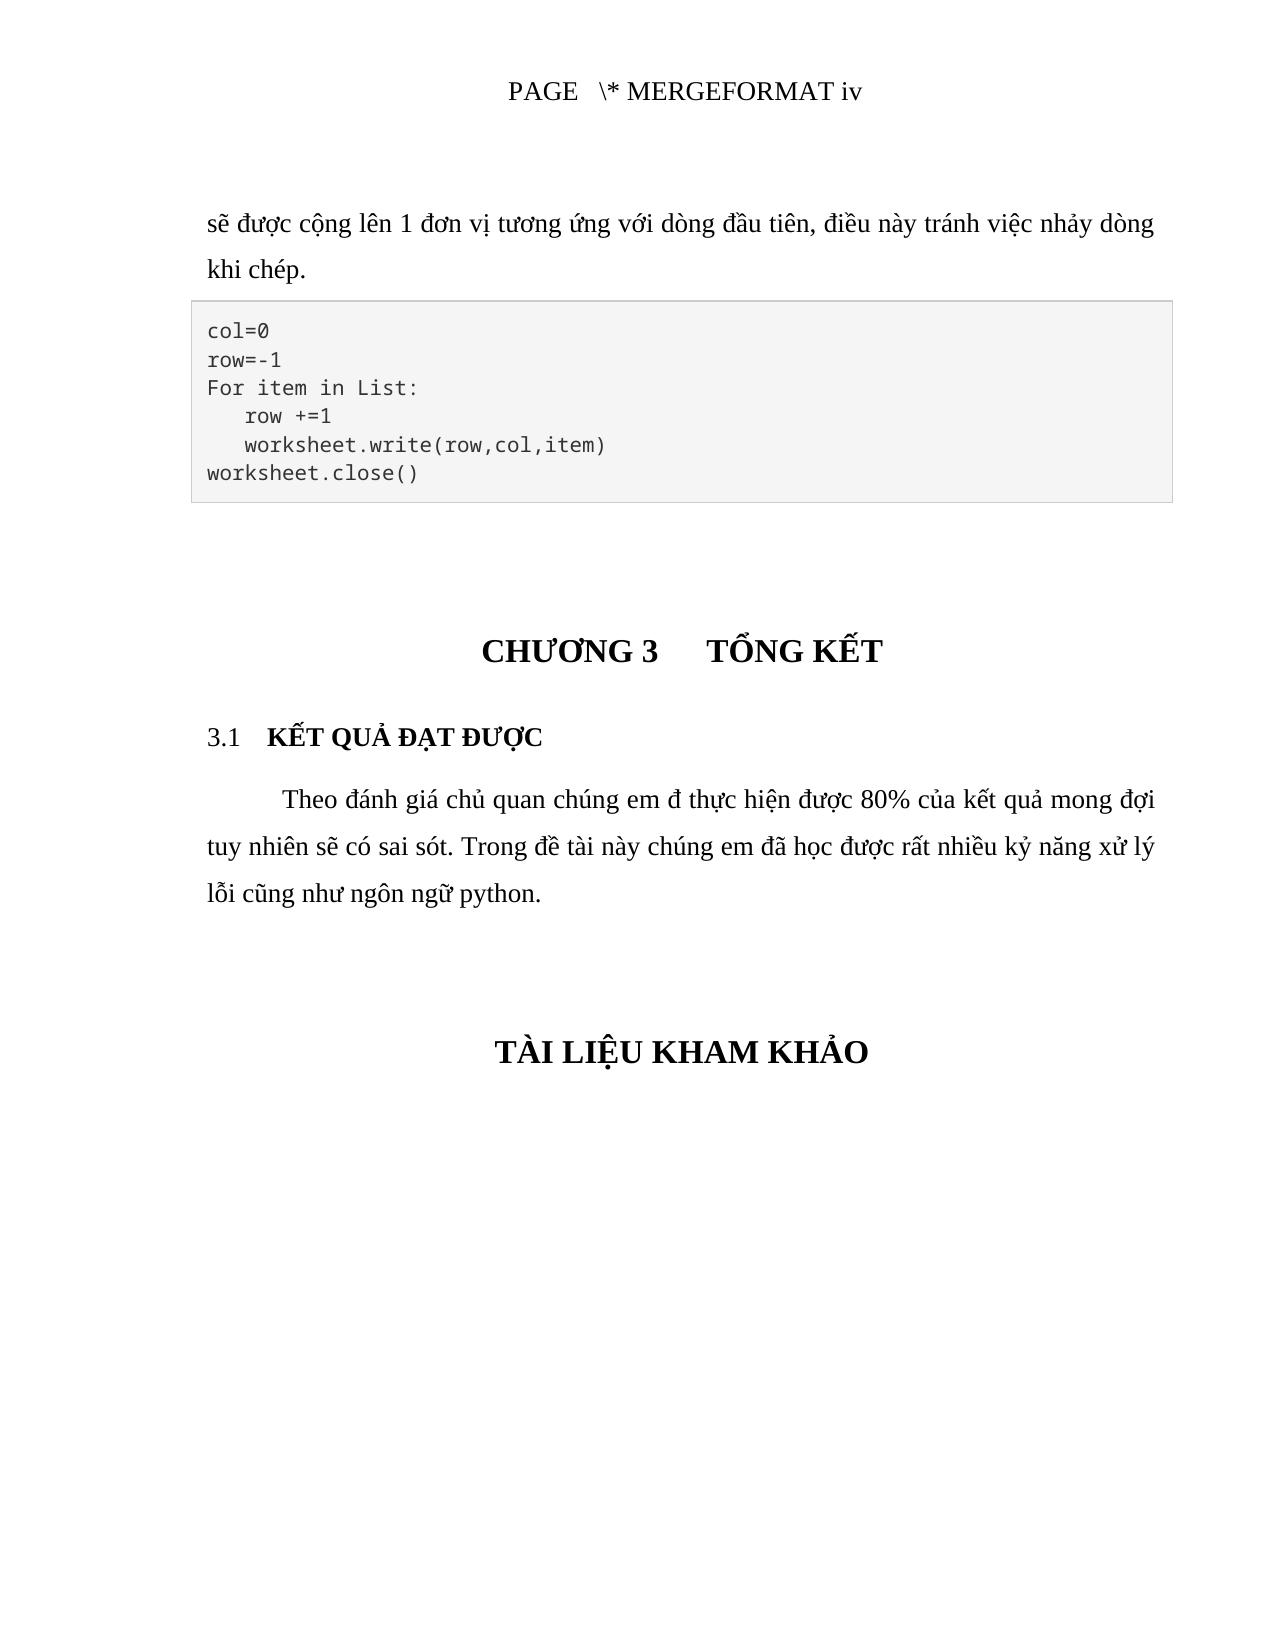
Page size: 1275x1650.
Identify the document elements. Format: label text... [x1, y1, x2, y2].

text col=0 row=-1 For item in List: row +=1 worksheet.write(row,col,item) worksheet.close() [192, 302, 1172, 502]
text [207, 207, 1157, 284]
text TÀI LIỆU KHAM KHẢO [207, 1032, 1157, 1071]
text Theo đánh giá chủ quan chúng em đ thực hiện được 80% của kết quả mong đợi tuy nhiên sẽ có sai sót. Trong đề tài này chúng em đã học được rất nhiều kỷ năng xử lý lỗi cũng như ngôn ngữ python. [207, 783, 1157, 908]
subtitle KẾT QUẢ ĐẠT ĐƯỢC [207, 721, 1157, 783]
subtitle TỔNG KẾT [207, 631, 1157, 669]
